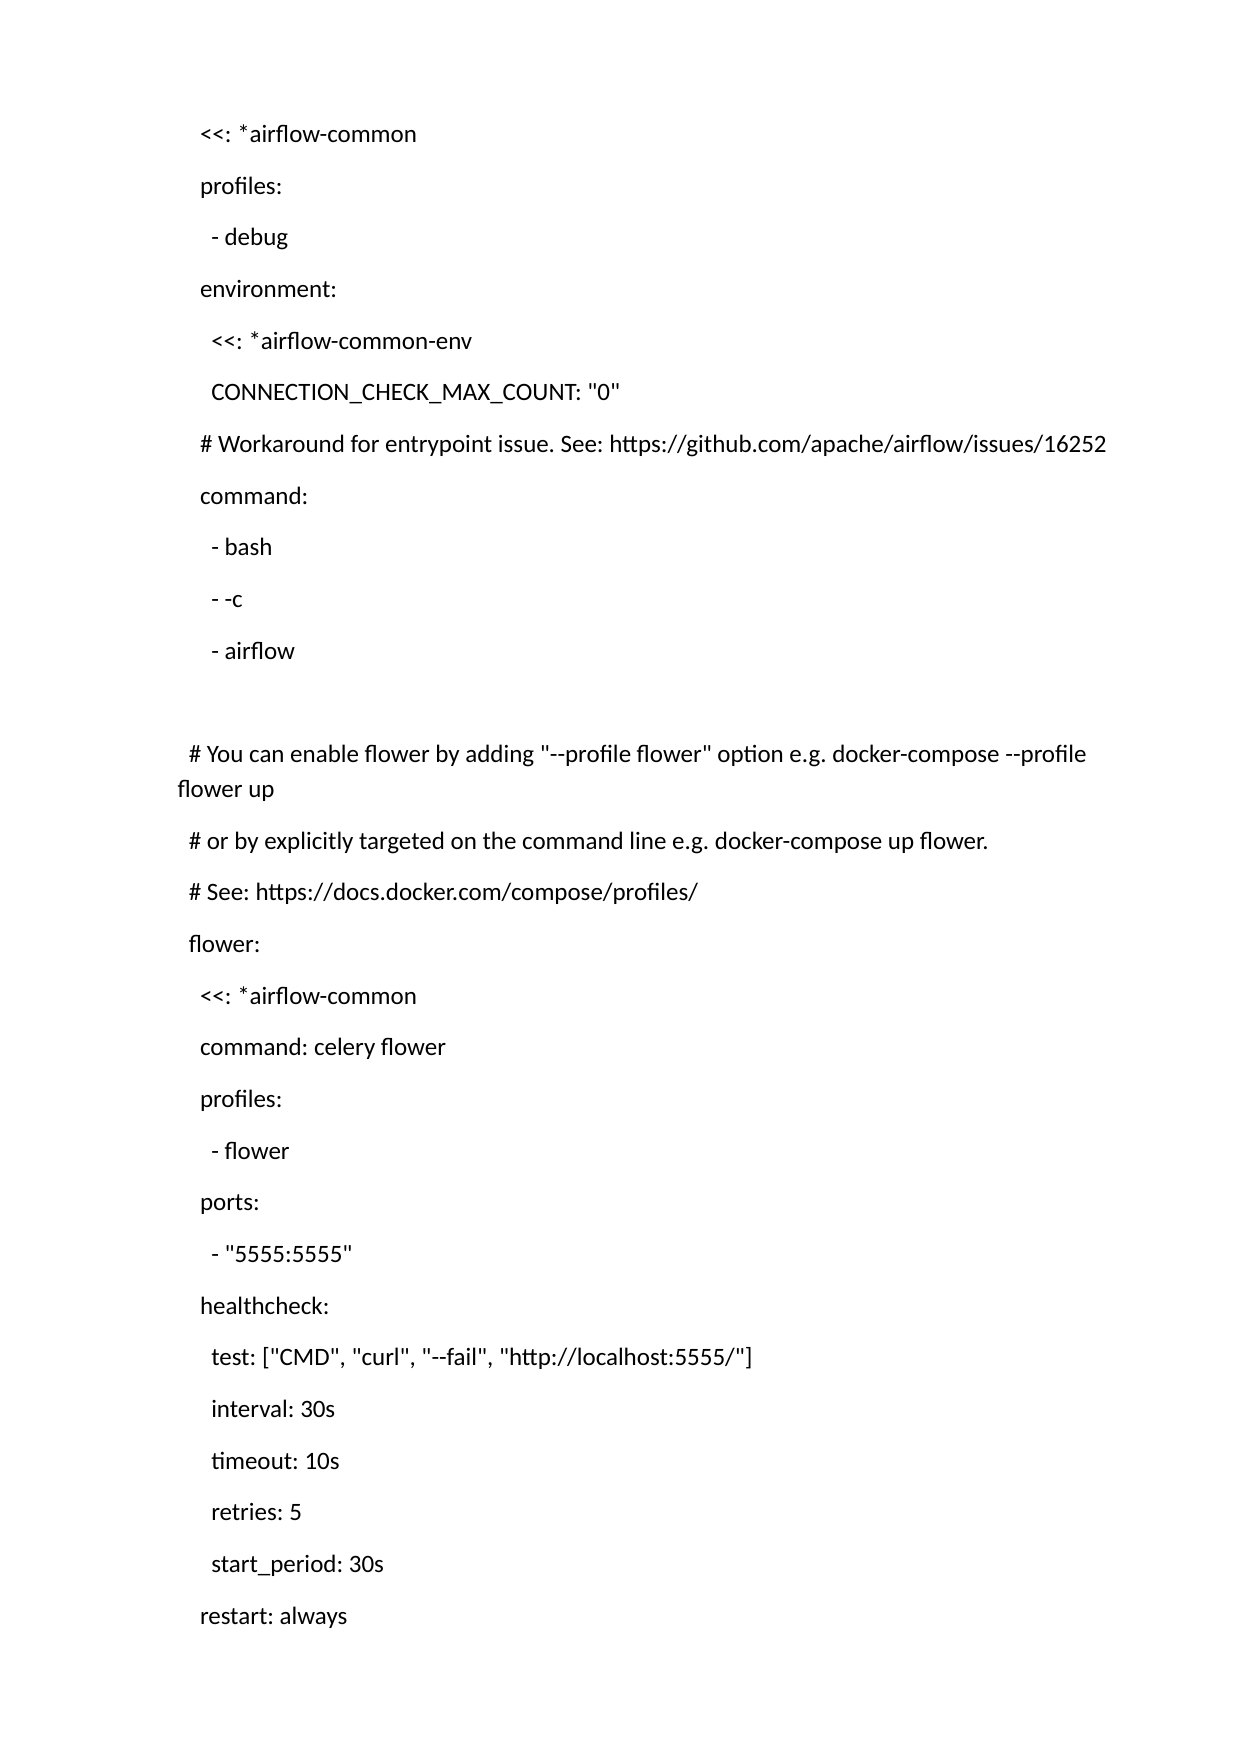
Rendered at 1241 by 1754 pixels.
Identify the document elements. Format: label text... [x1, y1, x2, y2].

text ports: [177, 1186, 1122, 1217]
text restart: always [177, 1600, 1122, 1630]
text - airflow [177, 635, 1122, 665]
text start_period: 30s [177, 1548, 1122, 1579]
text - bash [177, 531, 1122, 562]
text <<: *airflow-common [177, 980, 1122, 1010]
text # You can enable flower by adding "--profile flower" option e.g. docker-compose --profile flower up [177, 738, 1122, 804]
text - debug [177, 221, 1122, 252]
text test: ["CMD", "curl", "--fail", "http://localhost:5555/"] [177, 1341, 1122, 1372]
text CONNECTION_CHECK_MAX_COUNT: "0" [177, 376, 1122, 407]
text profiles: [177, 1083, 1122, 1114]
text <<: *airflow-common [177, 118, 1122, 149]
text - "5555:5555" [177, 1238, 1122, 1269]
text <<: *airflow-common-env [177, 325, 1122, 355]
text healthcheck: [177, 1290, 1122, 1320]
text timeout: 10s [177, 1445, 1122, 1475]
text command: [177, 480, 1122, 510]
text retries: 5 [177, 1496, 1122, 1527]
text profiles: [177, 170, 1122, 200]
text command: celery flower [177, 1031, 1122, 1062]
text - -c [177, 583, 1122, 614]
text # or by explicitly targeted on the command line e.g. docker-compose up flower. [177, 825, 1122, 855]
text # See: https://docs.docker.com/compose/profiles/ [177, 876, 1122, 907]
text - flower [177, 1135, 1122, 1165]
text flower: [177, 928, 1122, 959]
text interval: 30s [177, 1393, 1122, 1424]
text environment: [177, 273, 1122, 304]
text # Workaround for entrypoint issue. See: https://github.com/apache/airflow/issues/16252 [177, 428, 1122, 459]
